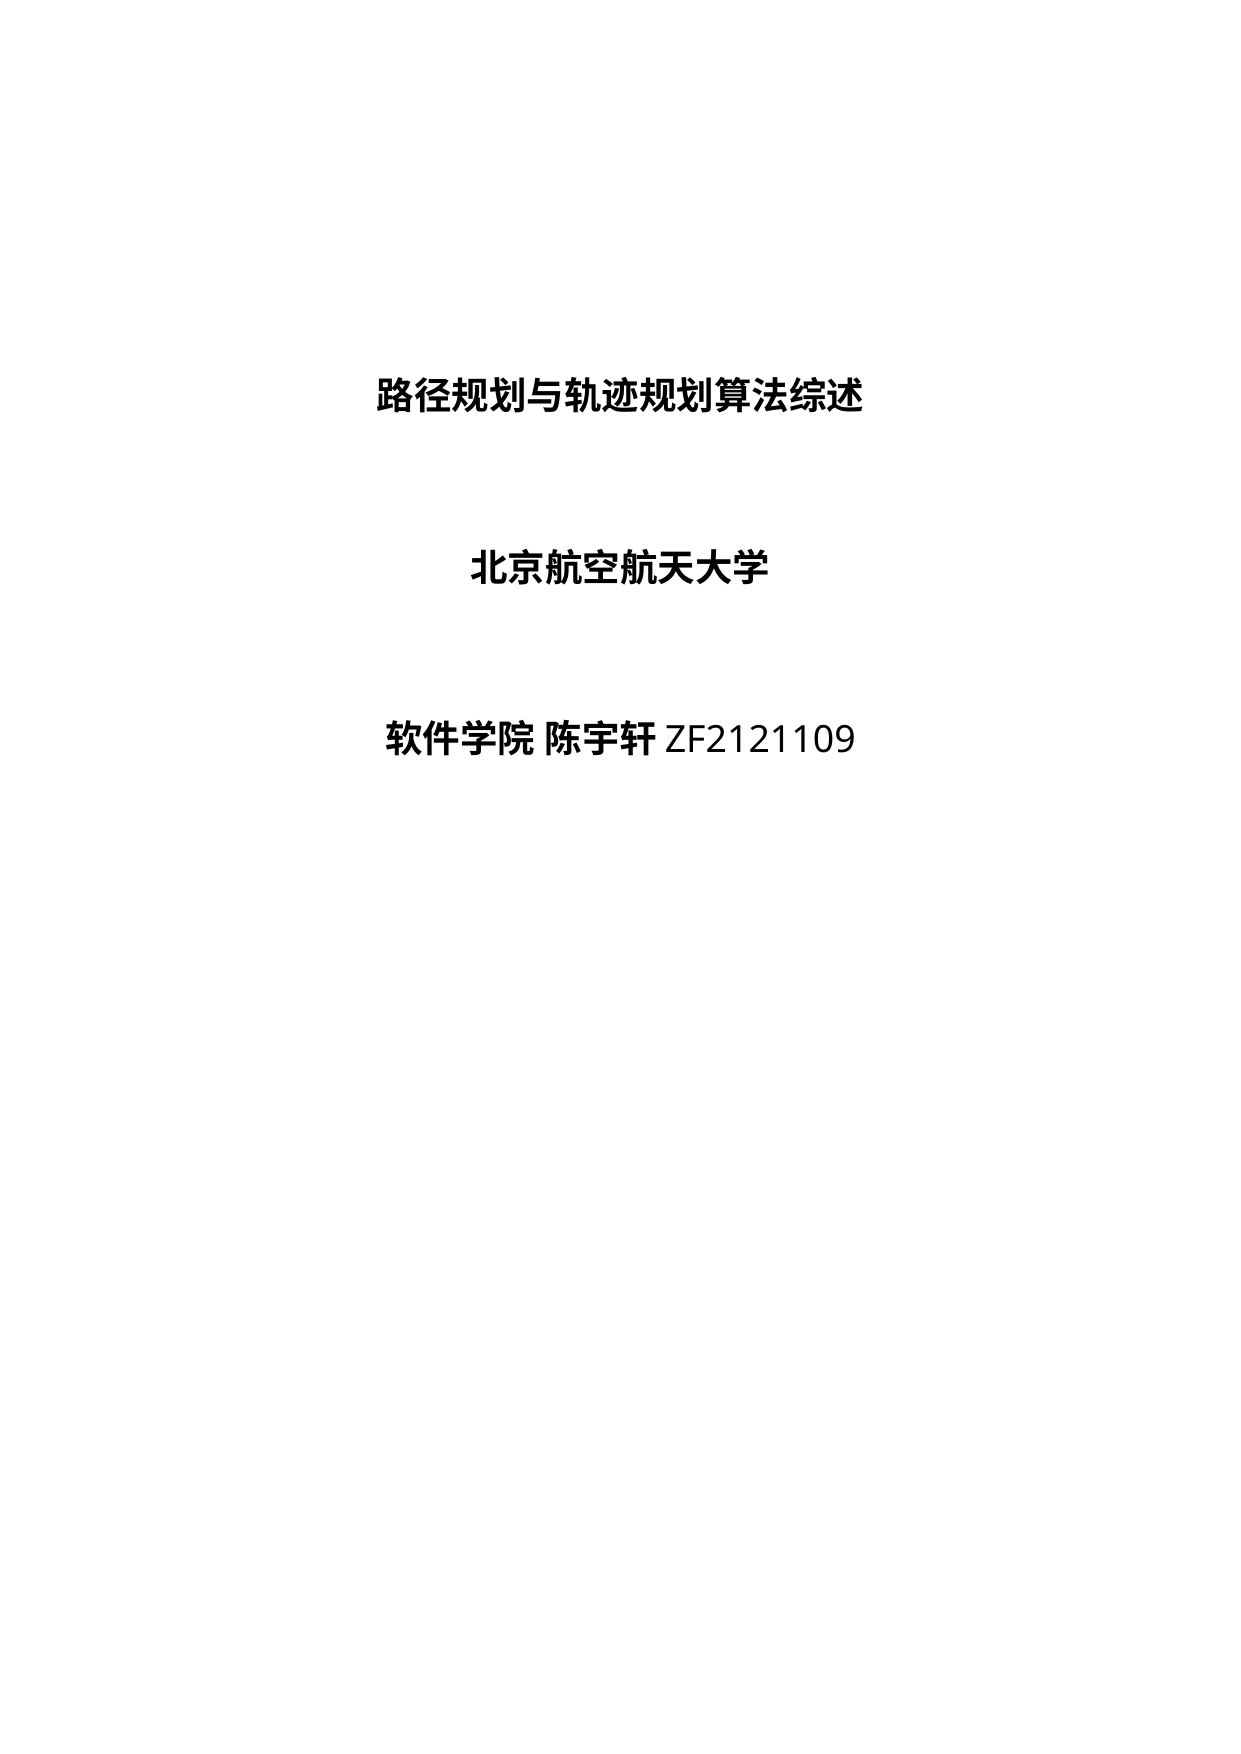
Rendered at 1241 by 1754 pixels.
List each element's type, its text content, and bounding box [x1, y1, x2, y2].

text 北京航空航天大学 [187, 534, 1053, 599]
text 软件学院 陈宇轩ZF2121109 [187, 706, 1053, 771]
text 路径规划与轨迹规划算法综述 [187, 362, 1053, 427]
